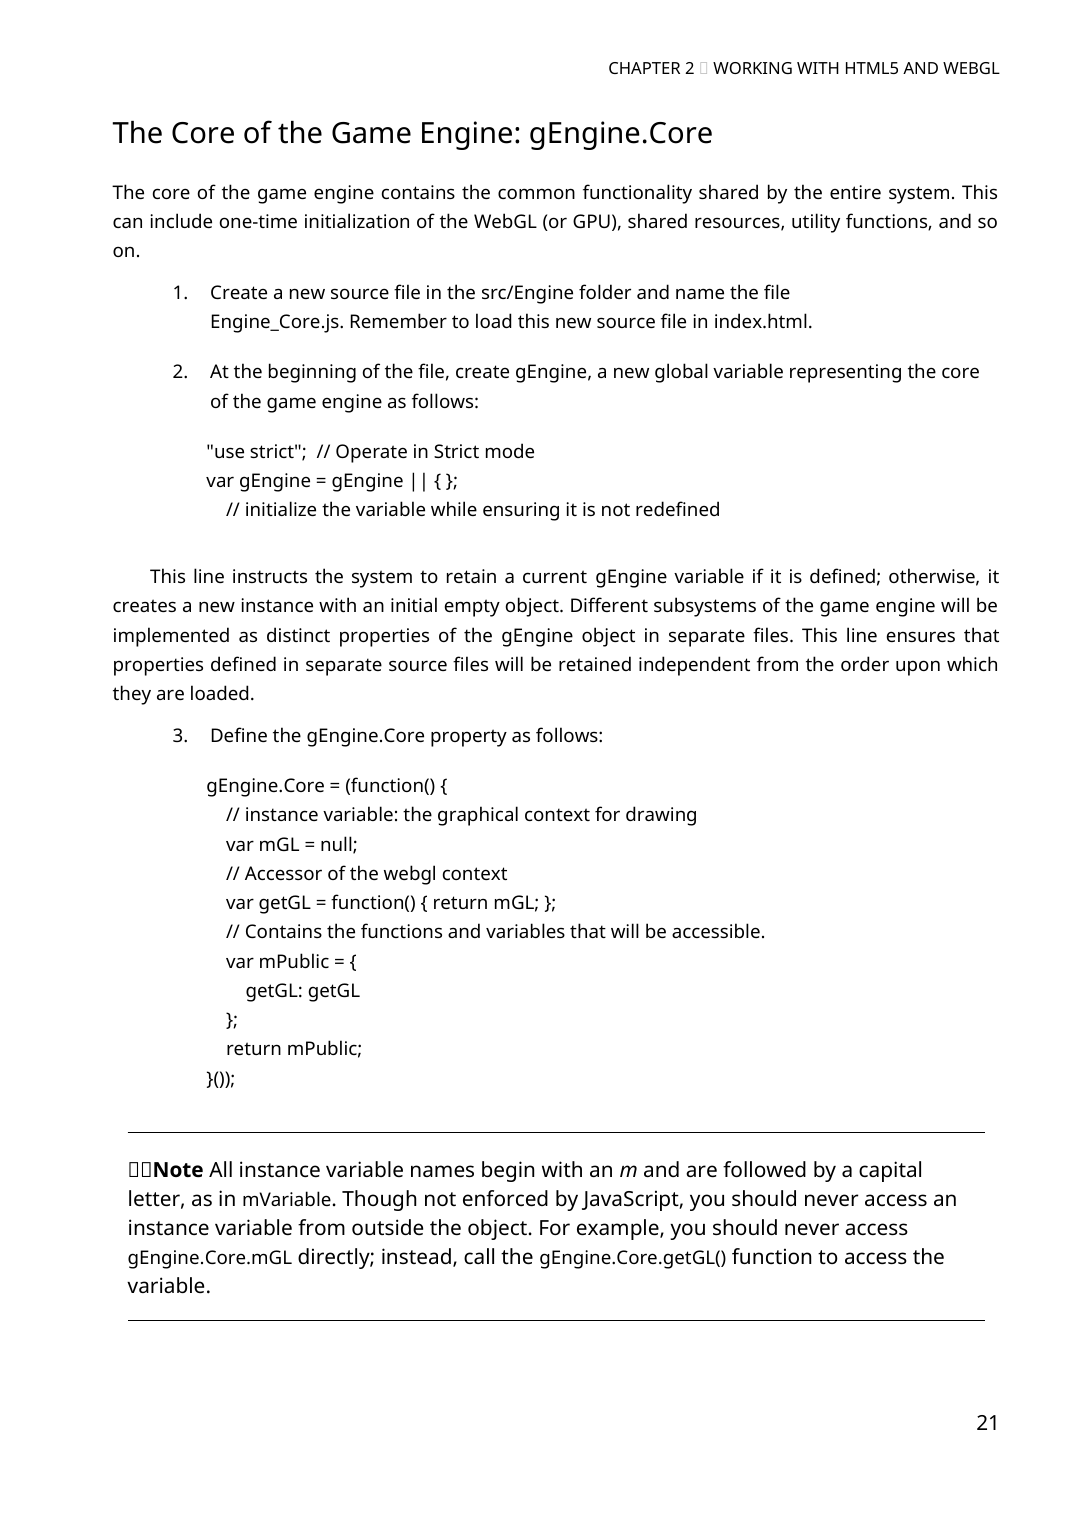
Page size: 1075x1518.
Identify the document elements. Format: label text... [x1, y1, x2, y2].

list Define the gEngine.Core property as follows: [172, 722, 1000, 748]
text This line instructs the system to retain a current gEngine variable if it is defined; otherwise, it creates a new instance with an initial empty object. Different subsystems of the game engine will be implemented as distinct properties of the gEngine object in separate files. This line ensures that properties defined in separate source files will be retained independent from the order upon which they are loaded. [112, 563, 1000, 706]
text Note All instance variable names begin with an m and are followed by a capital letter, as in mVariable. Though not enforced by JavaScript, you should never access an instance variable from outside the object. For example, you should never access gEngine.Core.mGL directly; instead, call the gEngine.Core.getGL() function to access the variable. [127, 1133, 985, 1321]
text return mPublic; [206, 1036, 1000, 1061]
text }()); [206, 1065, 1000, 1091]
text "use strict"; // Operate in Strict mode [206, 438, 1000, 463]
text var mGL = null; [206, 831, 1000, 856]
text var gEngine = gEngine || { }; [206, 467, 1000, 493]
subtitle The Core of the Game Engine: gEngine.Core [112, 112, 1000, 152]
text // Contains the functions and variables that will be accessible. [206, 919, 1000, 944]
text var mPublic = { [206, 948, 1000, 973]
list At the beginning of the file, create gEngine, a new global variable representing the core of the game engine as follows: [172, 359, 1000, 413]
text // initialize the variable while ensuring it is not redefined [206, 497, 1000, 522]
text // Accessor of the webgl context [206, 860, 1000, 886]
text gEngine.Core = (function() { [206, 772, 1000, 798]
text The core of the game engine contains the common functionality shared by the entire system. This can include one-time initialization of the WebGL (or GPU), shared resources, utility functions, and so on. [112, 179, 1000, 263]
text getGL: getGL [206, 977, 1000, 1003]
list Create a new source file in the src/Engine folder and name the file Engine_Core.js. Remember to load this new source file in index.html. [172, 279, 880, 334]
text }; [206, 1006, 1000, 1032]
text var getGL = function() { return mGL; }; [206, 889, 1000, 915]
text // instance variable: the graphical context for drawing [206, 802, 1000, 827]
